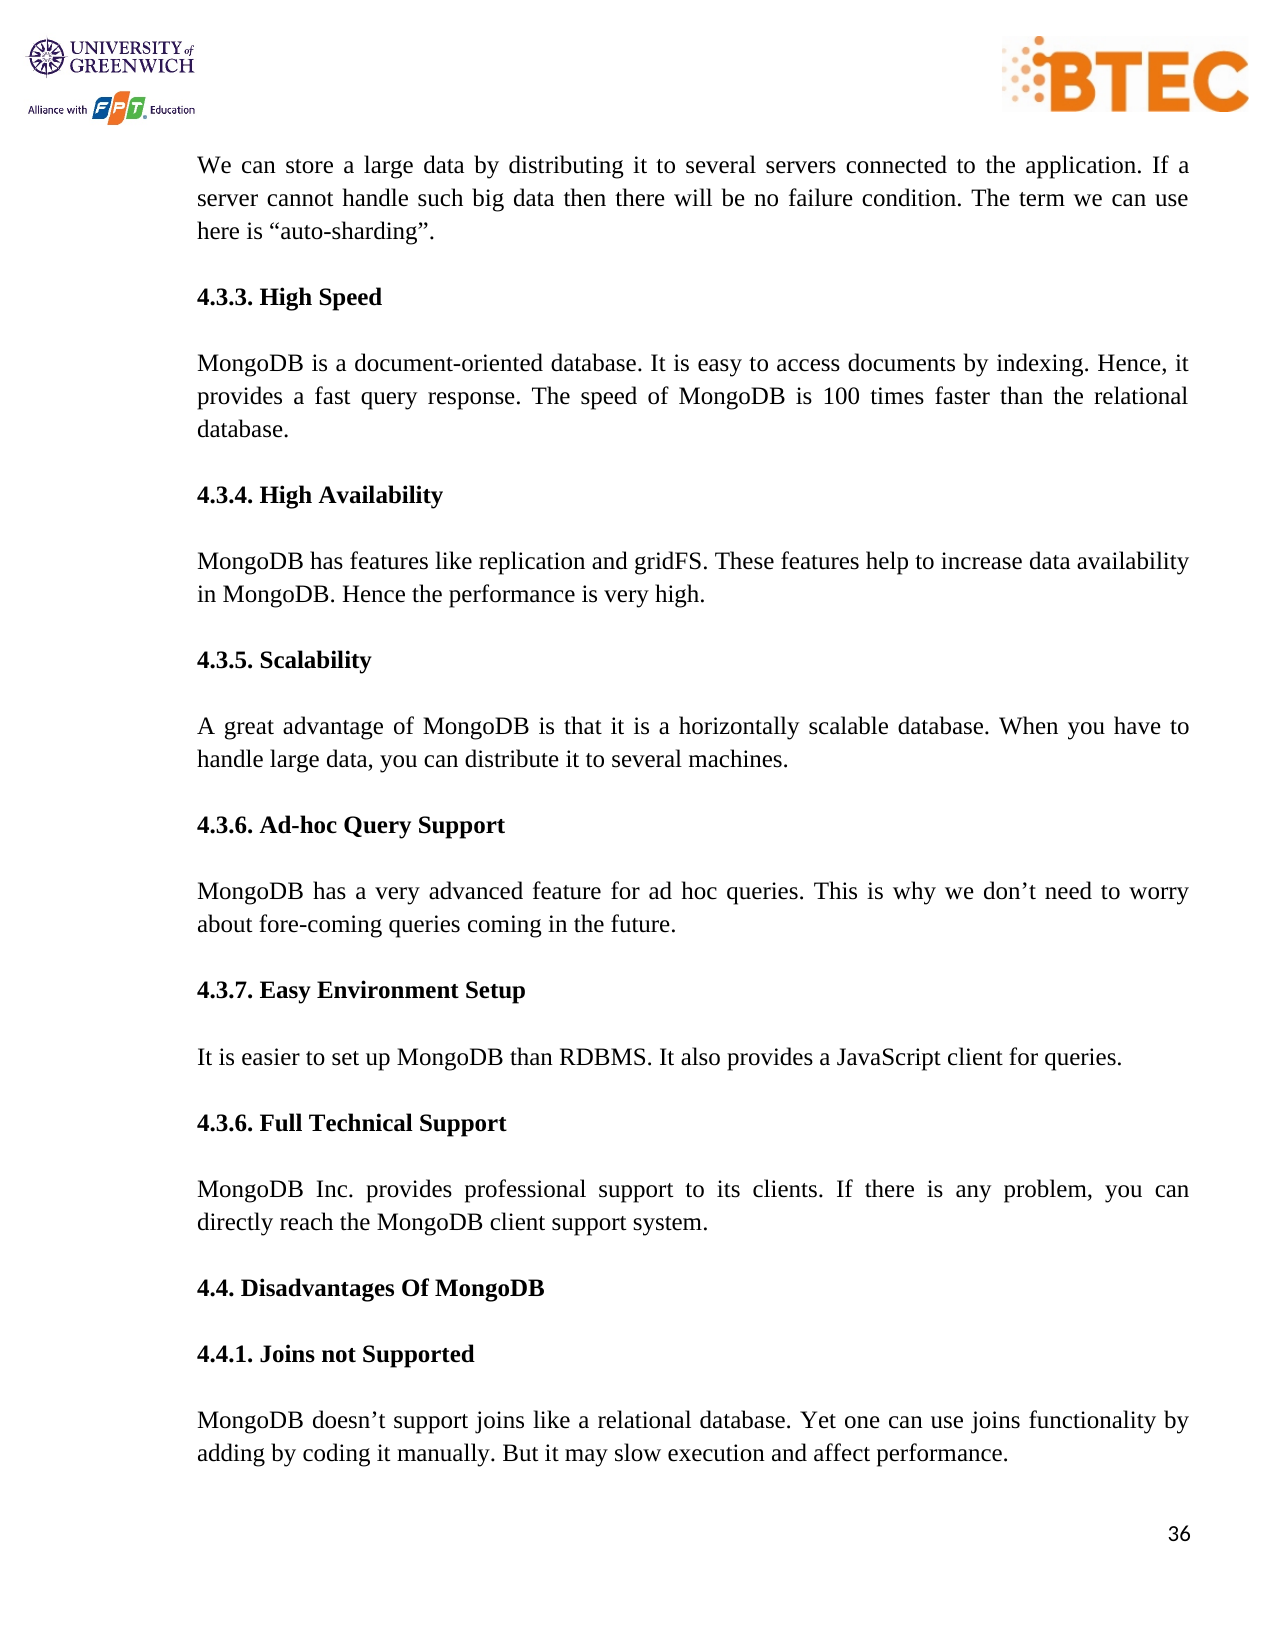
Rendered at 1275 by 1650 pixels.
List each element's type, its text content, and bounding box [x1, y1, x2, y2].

list 4.4. Disadvantages Of MongoDB [197, 1273, 1191, 1301]
list 4.3.3. High Speed [197, 282, 1191, 311]
list A great advantage of MongoDB is that it is a horizontally scalable database. When you have to handle large data, you can distribute it to several machines. [197, 711, 1191, 773]
list 4.3.4. High Availability [197, 480, 1191, 509]
list 4.3.7. Easy Environment Setup [197, 976, 1191, 1004]
list We can store a large data by distributing it to several servers connected to the application. If a server cannot handle such big data then there will be no failure condition. The term we can use here is “auto-sharding”. [197, 150, 1191, 245]
list MongoDB has features like replication and gridFS. These features help to increase data availability in MongoDB. Hence the performance is very high. [197, 546, 1191, 608]
list MongoDB has a very advanced feature for ad hoc queries. This is why we don’t need to worry about fore-coming queries coming in the future. [197, 876, 1191, 938]
list 4.3.6. Full Technical Support [197, 1108, 1191, 1136]
list MongoDB doesn’t support joins like a relational database. Yet one can use joins functionality by adding by coding it manually. But it may slow execution and affect performance. [197, 1405, 1191, 1467]
list It is easier to set up MongoDB than RDBMS. It also provides a JavaScript client for queries. [197, 1042, 1191, 1070]
list 4.3.6. Ad-hoc Query Support [197, 810, 1191, 839]
picture [1001, 36, 1249, 112]
list MongoDB Inc. provides professional support to its clients. If there is any problem, you can directly reach the MongoDB client support system. [197, 1174, 1191, 1235]
list 4.4.1. Joins not Supported [197, 1339, 1191, 1367]
picture [14, 25, 207, 136]
list MongoDB is a document-oriented database. It is easy to access documents by indexing. Hence, it provides a fast query response. The speed of MongoDB is 100 times faster than the relational database. [197, 348, 1191, 443]
list 4.3.5. Scalability [197, 645, 1191, 674]
